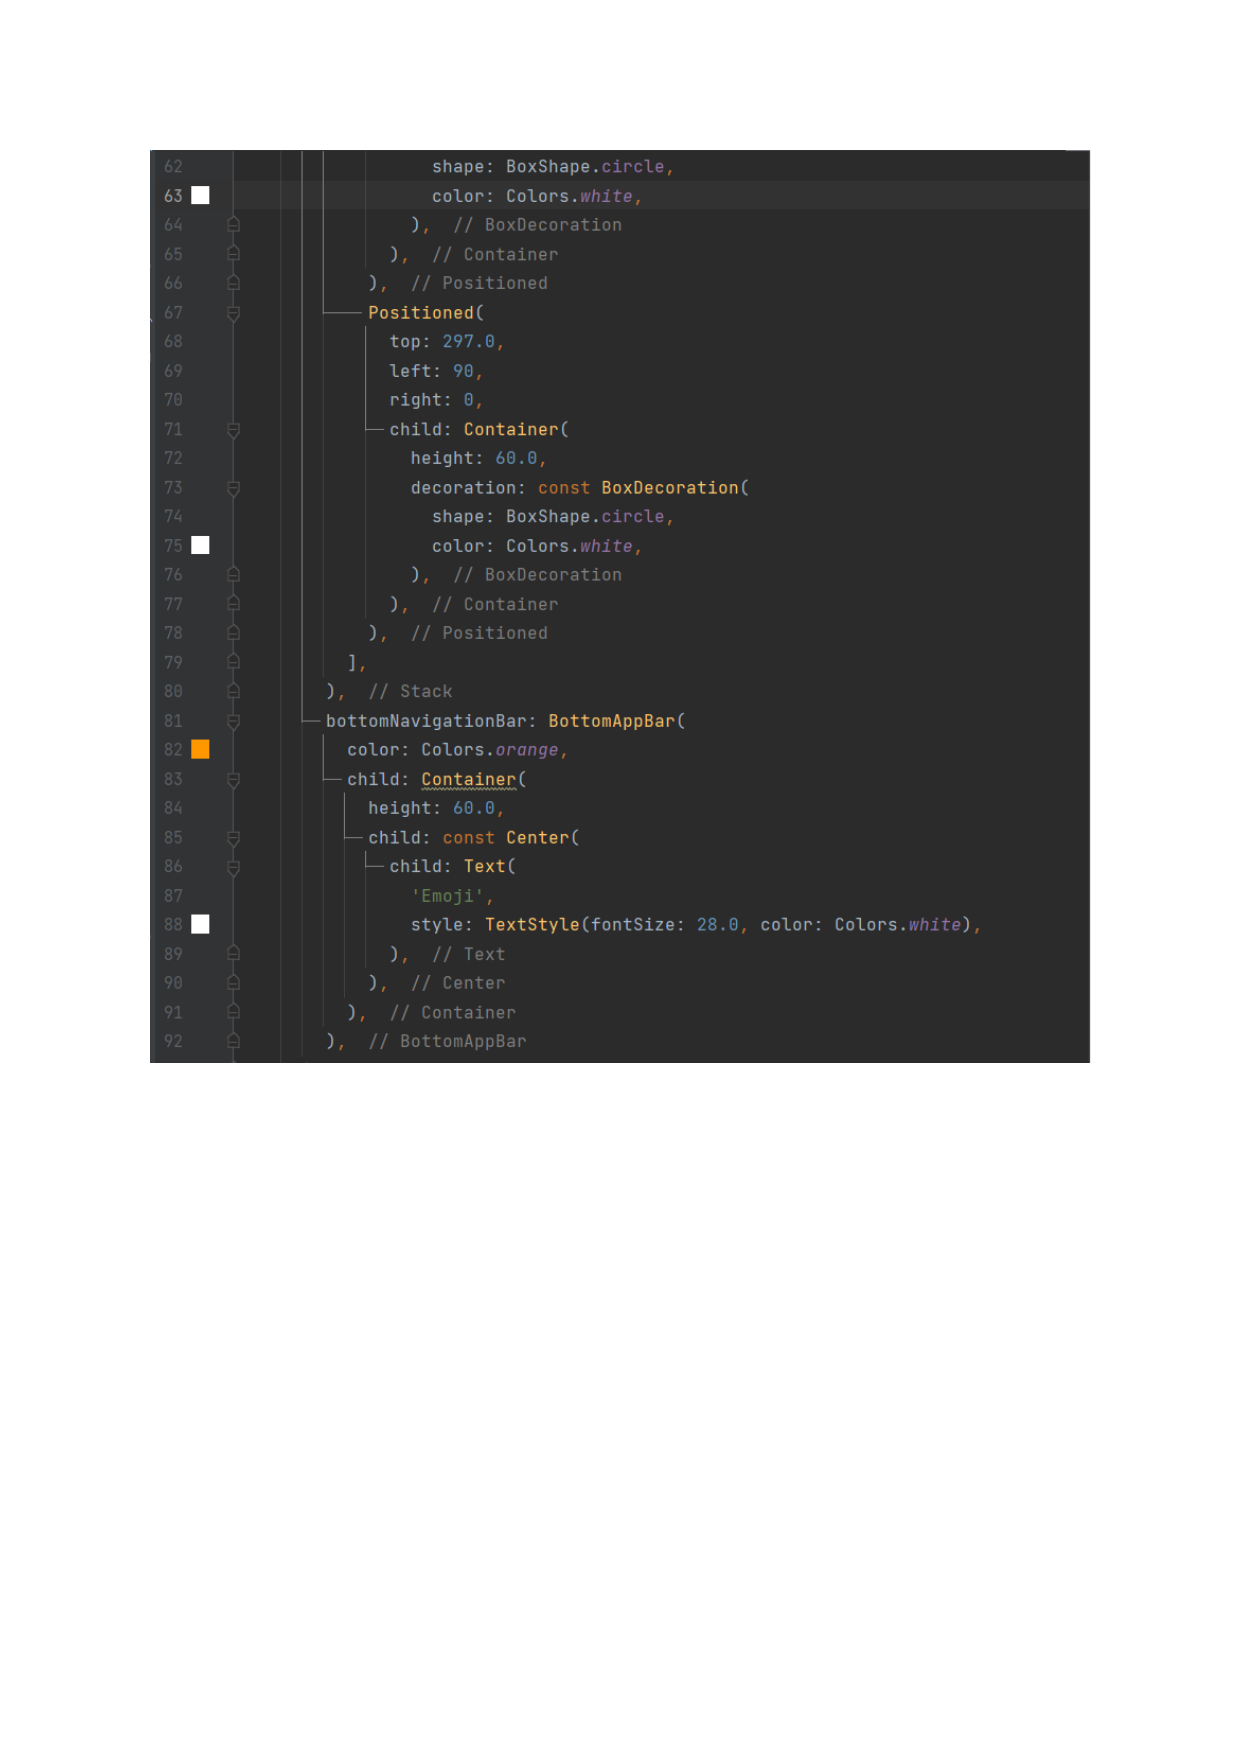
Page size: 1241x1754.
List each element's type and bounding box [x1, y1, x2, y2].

picture [150, 150, 1091, 1063]
